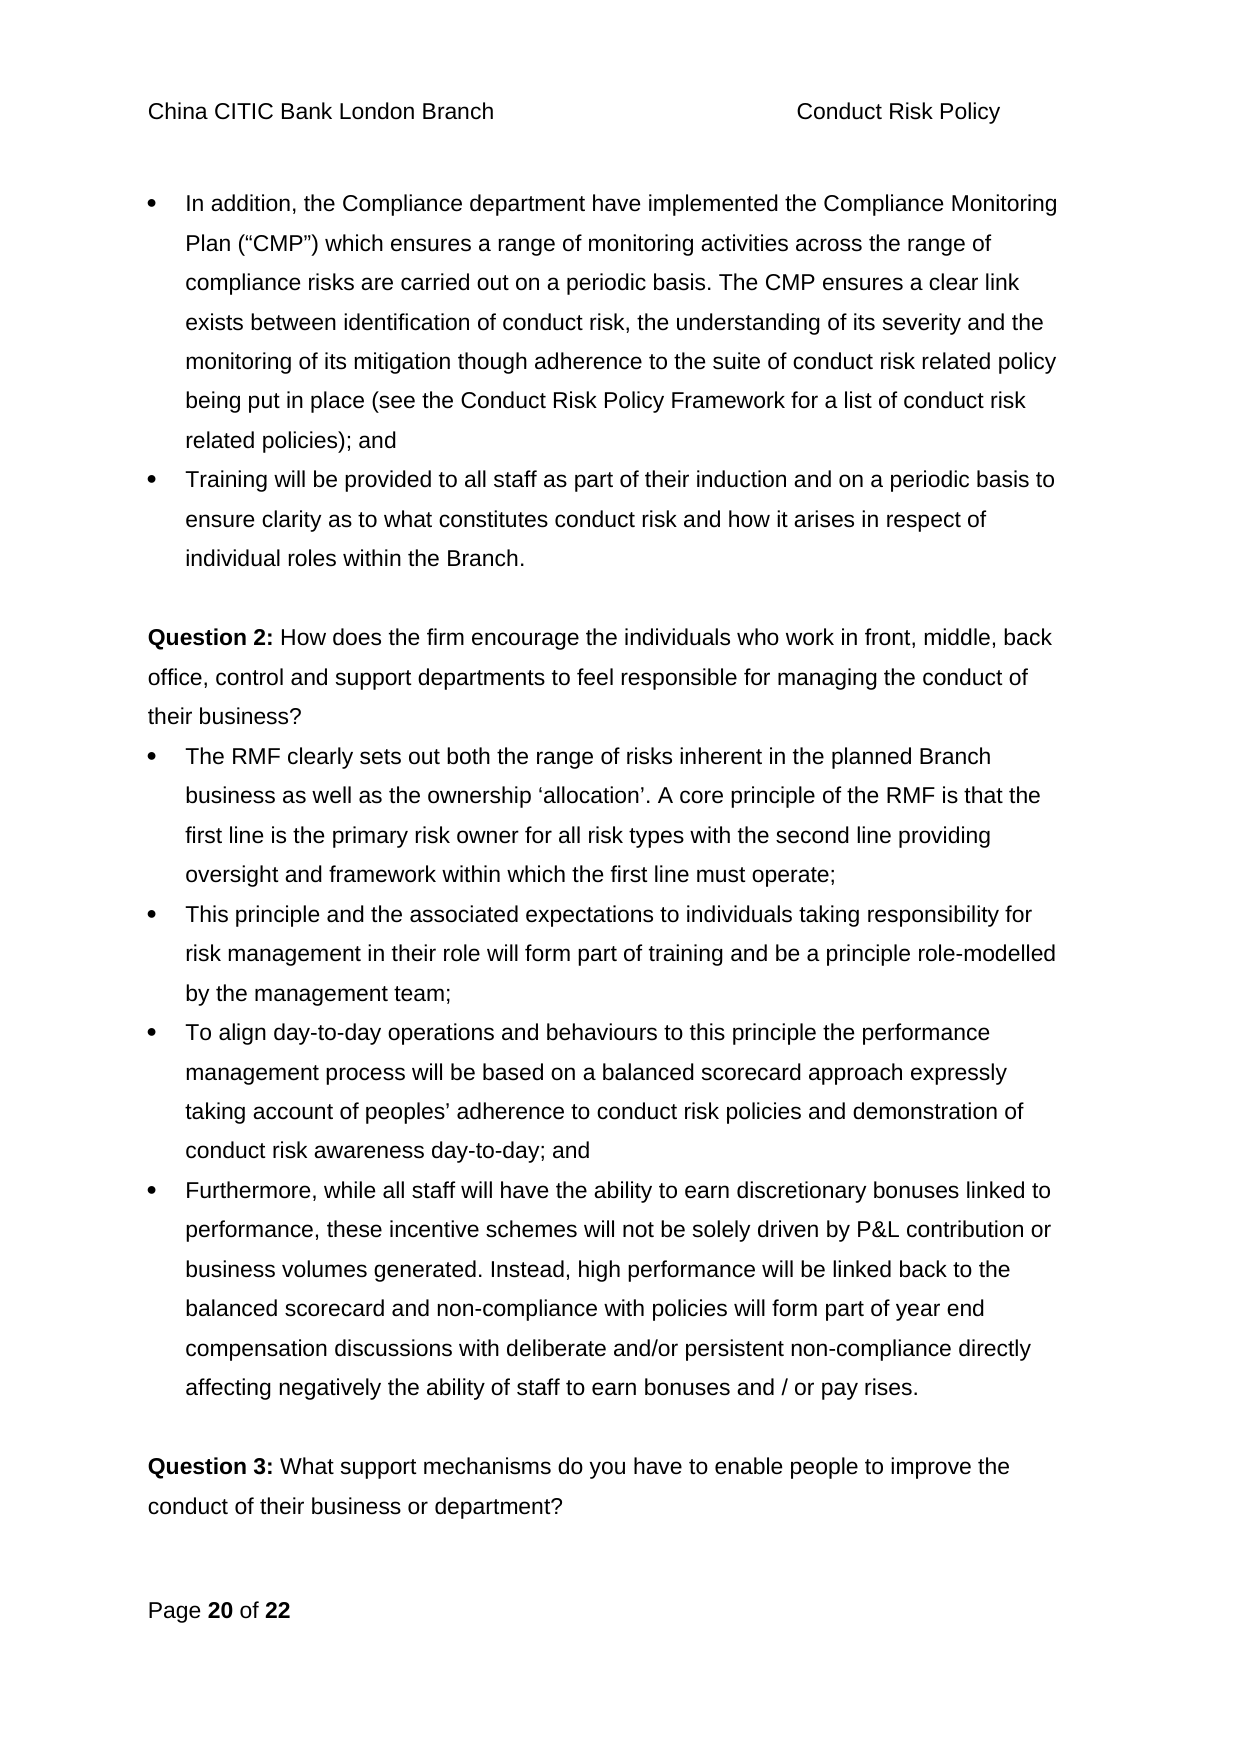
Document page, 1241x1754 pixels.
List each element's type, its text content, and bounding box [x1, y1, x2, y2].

text Training will be provided to all staff as part of their induction and on a periodic basis to ensure clarity as to what constitutes conduct risk and how it arises in respect of individual roles within the Branch. [148, 466, 1066, 572]
text Furthermore, while all staff will have the ability to earn discretionary bonuses linked to performance, these incentive schemes will not be solely driven by P&L contribution or business volumes generated. Instead, high performance will be linked back to the balanced scorecard and non-compliance with policies will form part of year end compensation discussions with deliberate and/or persistent non-compliance directly affecting negatively the ability of staff to earn bonuses and / or pay rises. [148, 1177, 1066, 1401]
text To align day-to-day operations and behaviours to this principle the performance management process will be based on a balanced scorecard approach expressly taking account of peoples’ adherence to conduct risk policies and demonstration of conduct risk awareness day-to-day; and [148, 1019, 1066, 1164]
text In addition, the Compliance department have implemented the Compliance Monitoring Plan (“CMP”) which ensures a range of monitoring activities across the range of compliance risks are carried out on a periodic basis. The CMP ensures a clear link exists between identification of conduct risk, the understanding of its severity and the monitoring of its mitigation though adherence to the suite of conduct risk related policy being put in place (see the Conduct Risk Policy Framework for a list of conduct risk related policies); and [148, 190, 1066, 453]
text This principle and the associated expectations to individuals taking responsibility for risk management in their role will form part of training and be a principle role-modelled by the management team; [148, 901, 1066, 1006]
text The RMF clearly sets out both the range of risks inherent in the planned Branch business as well as the ownership ‘allocation’. A core principle of the RMF is that the first line is the primary risk owner for all risk types with the second line providing oversight and framework within which the first line must operate; [148, 743, 1066, 887]
text Question 3: What support mechanisms do you have to enable people to improve the conduct of their business or department? [148, 1453, 1066, 1519]
text Question 2: How does the firm encourage the individuals who work in front, middle, back office, control and support departments to feel responsible for managing the conduct of their business? [148, 624, 1066, 729]
